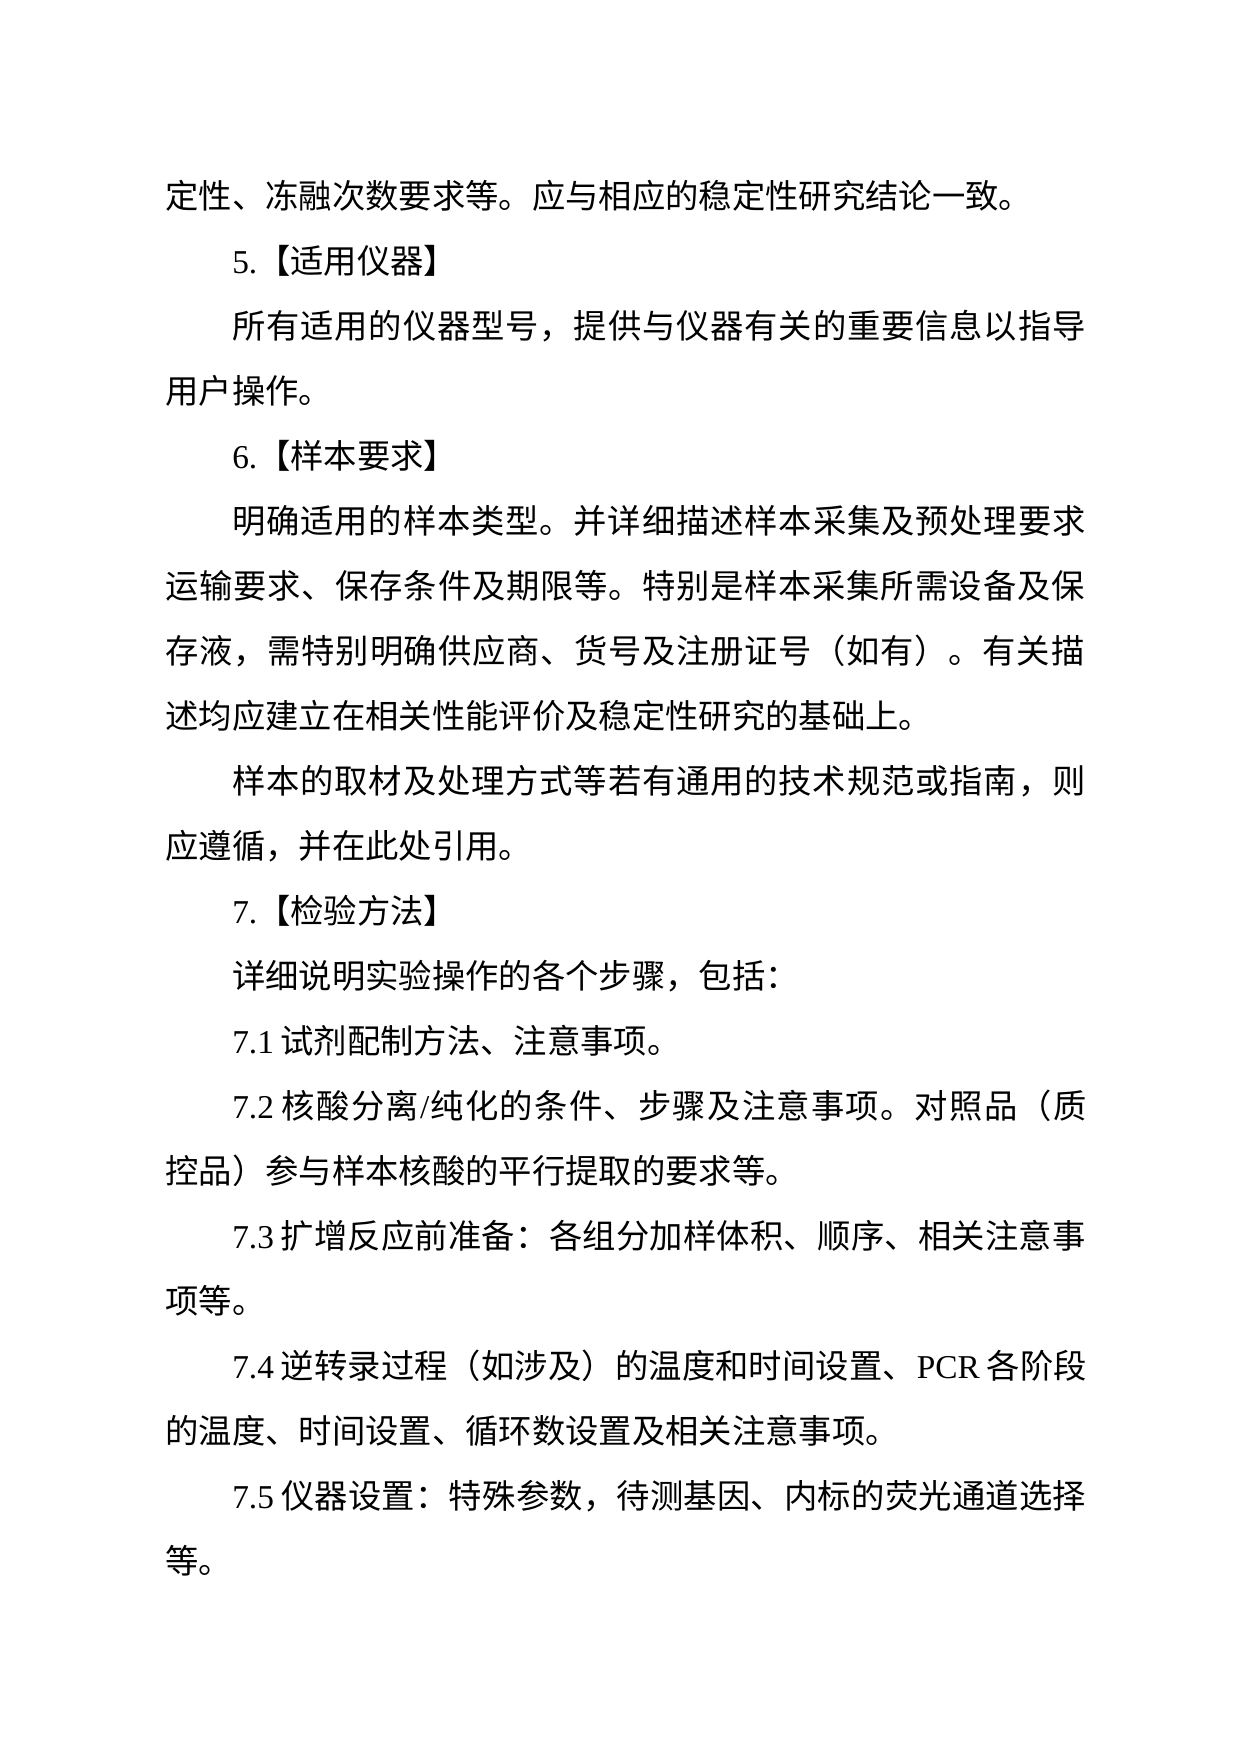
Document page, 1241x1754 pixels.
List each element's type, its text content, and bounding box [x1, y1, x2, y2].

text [165, 162, 1087, 227]
text 6.【样本要求】 [165, 422, 1087, 487]
text 7.3扩增反应前准备：各组分加样体积、顺序、相关注意事项等。 [165, 1202, 1087, 1332]
text 7.【检验方法】 [165, 877, 1087, 942]
text 明确适用的样本类型。并详细描述样本采集及预处理要求、运输要求、保存条件及期限等。特别是样本采集所需设备及保存液，需特别明确供应商、货号及注册证号（如有）。有关描述均应建立在相关性能评价及稳定性研究的基础上。 [165, 487, 1087, 747]
text 7.5仪器设置：特殊参数，待测基因、内标的荧光通道选择等。 [165, 1462, 1087, 1592]
text 详细说明实验操作的各个步骤，包括： [165, 942, 1087, 1007]
text 7.1试剂配制方法、注意事项。 [165, 1007, 1087, 1072]
text 样本的取材及处理方式等若有通用的技术规范或指南，则应遵循，并在此处引用。 [165, 747, 1087, 877]
text 7.2核酸分离/纯化的条件、步骤及注意事项。对照品（质控品）参与样本核酸的平行提取的要求等。 [165, 1072, 1087, 1202]
text 7.4逆转录过程（如涉及）的温度和时间设置、PCR各阶段的温度、时间设置、循环数设置及相关注意事项。 [165, 1332, 1087, 1462]
text 所有适用的仪器型号，提供与仪器有关的重要信息以指导用户操作。 [165, 292, 1087, 422]
text 5.【适用仪器】 [165, 227, 1087, 292]
